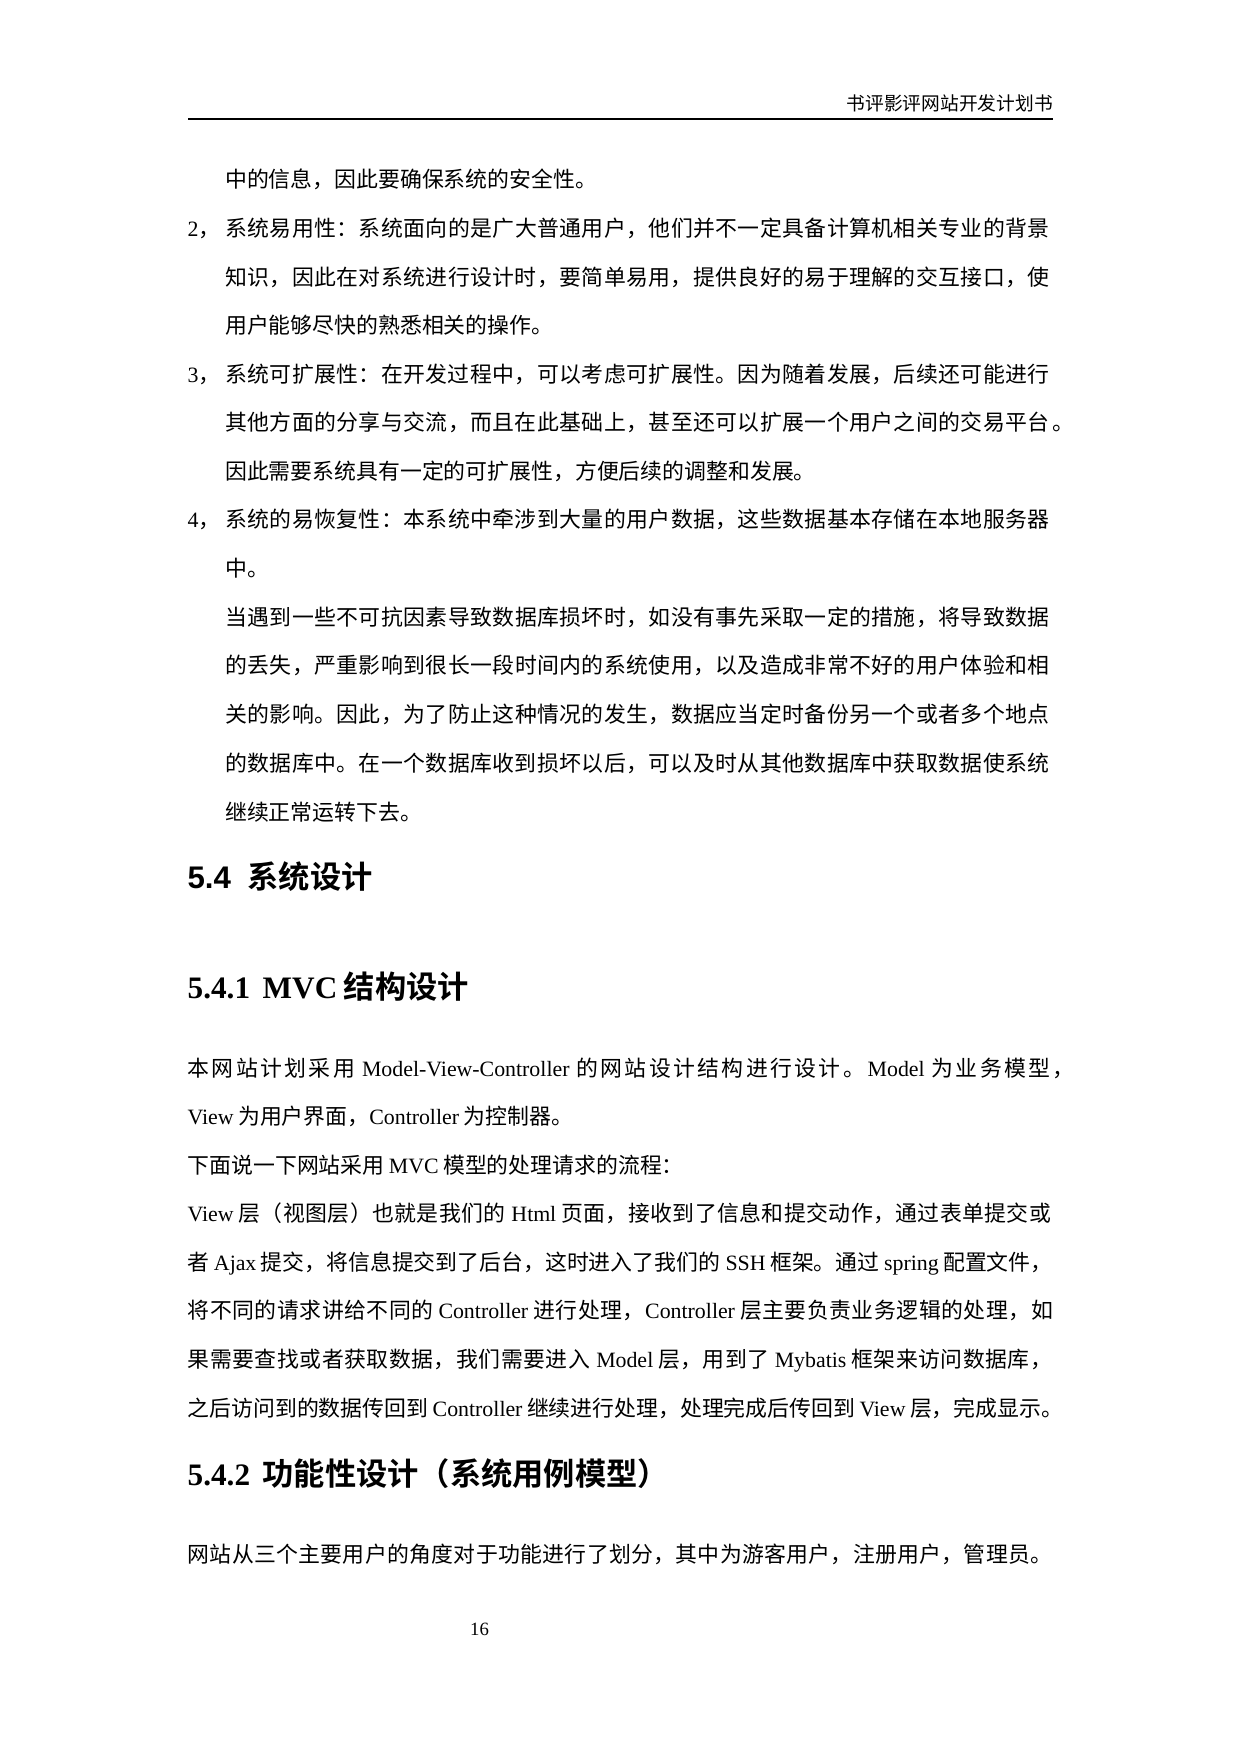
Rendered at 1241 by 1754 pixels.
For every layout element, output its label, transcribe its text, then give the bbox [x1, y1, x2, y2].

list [187, 162, 1053, 194]
list 系统的易恢复性：本系统中牵涉到大量的用户数据，这些数据基本存储在本地服务器中。 [187, 502, 1053, 583]
subtitle MVC结构设计 [187, 953, 1053, 1018]
list 系统易用性：系统面向的是广大普通用户，他们并不一定具备计算机相关专业的背景知识，因此在对系统进行设计时，要简单易用，提供良好的易于理解的交互接口，使用户能够尽快的熟悉相关的操作。 [187, 210, 1053, 340]
text View层（视图层）也就是我们的Html页面，接收到了信息和提交动作，通过表单提交或者Ajax提交，将信息提交到了后台，这时进入了我们的SSH框架。通过spring配置文件，将不同的请求讲给不同的Controller进行处理，Controller层主要负责业务逻辑的处理，如果需要查找或者获取数据，我们需要进入Model层，用到了Mybatis框架来访问数据库，之后访问到的数据传回到Controller继续进行处理，处理完成后传回到View层，完成显示。 [187, 1196, 1053, 1423]
text 下面说一下网站采用MVC模型的处理请求的流程： [187, 1147, 1053, 1180]
text 当遇到一些不可抗因素导致数据库损坏时，如没有事先采取一定的措施，将导致数据的丢失，严重影响到很长一段时间内的系统使用，以及造成非常不好的用户体验和相关的影响。因此，为了防止这种情况的发生，数据应当定时备份另一个或者多个地点的数据库中。在一个数据库收到损坏以后，可以及时从其他数据库中获取数据使系统继续正常运转下去。 [225, 599, 1053, 827]
text 本网站计划采用Model-View-Controller的网站设计结构进行设计。Model为业务模型，View为用户界面，Controller为控制器。 [187, 1050, 1053, 1131]
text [187, 1536, 1053, 1569]
subtitle 系统设计 [187, 842, 1053, 907]
subtitle 功能性设计（系统用例模型） [187, 1439, 1053, 1504]
list 系统可扩展性：在开发过程中，可以考虑可扩展性。因为随着发展，后续还可能进行其他方面的分享与交流，而且在此基础上，甚至还可以扩展一个用户之间的交易平台。因此需要系统具有一定的可扩展性，方便后续的调整和发展。 [187, 356, 1053, 486]
